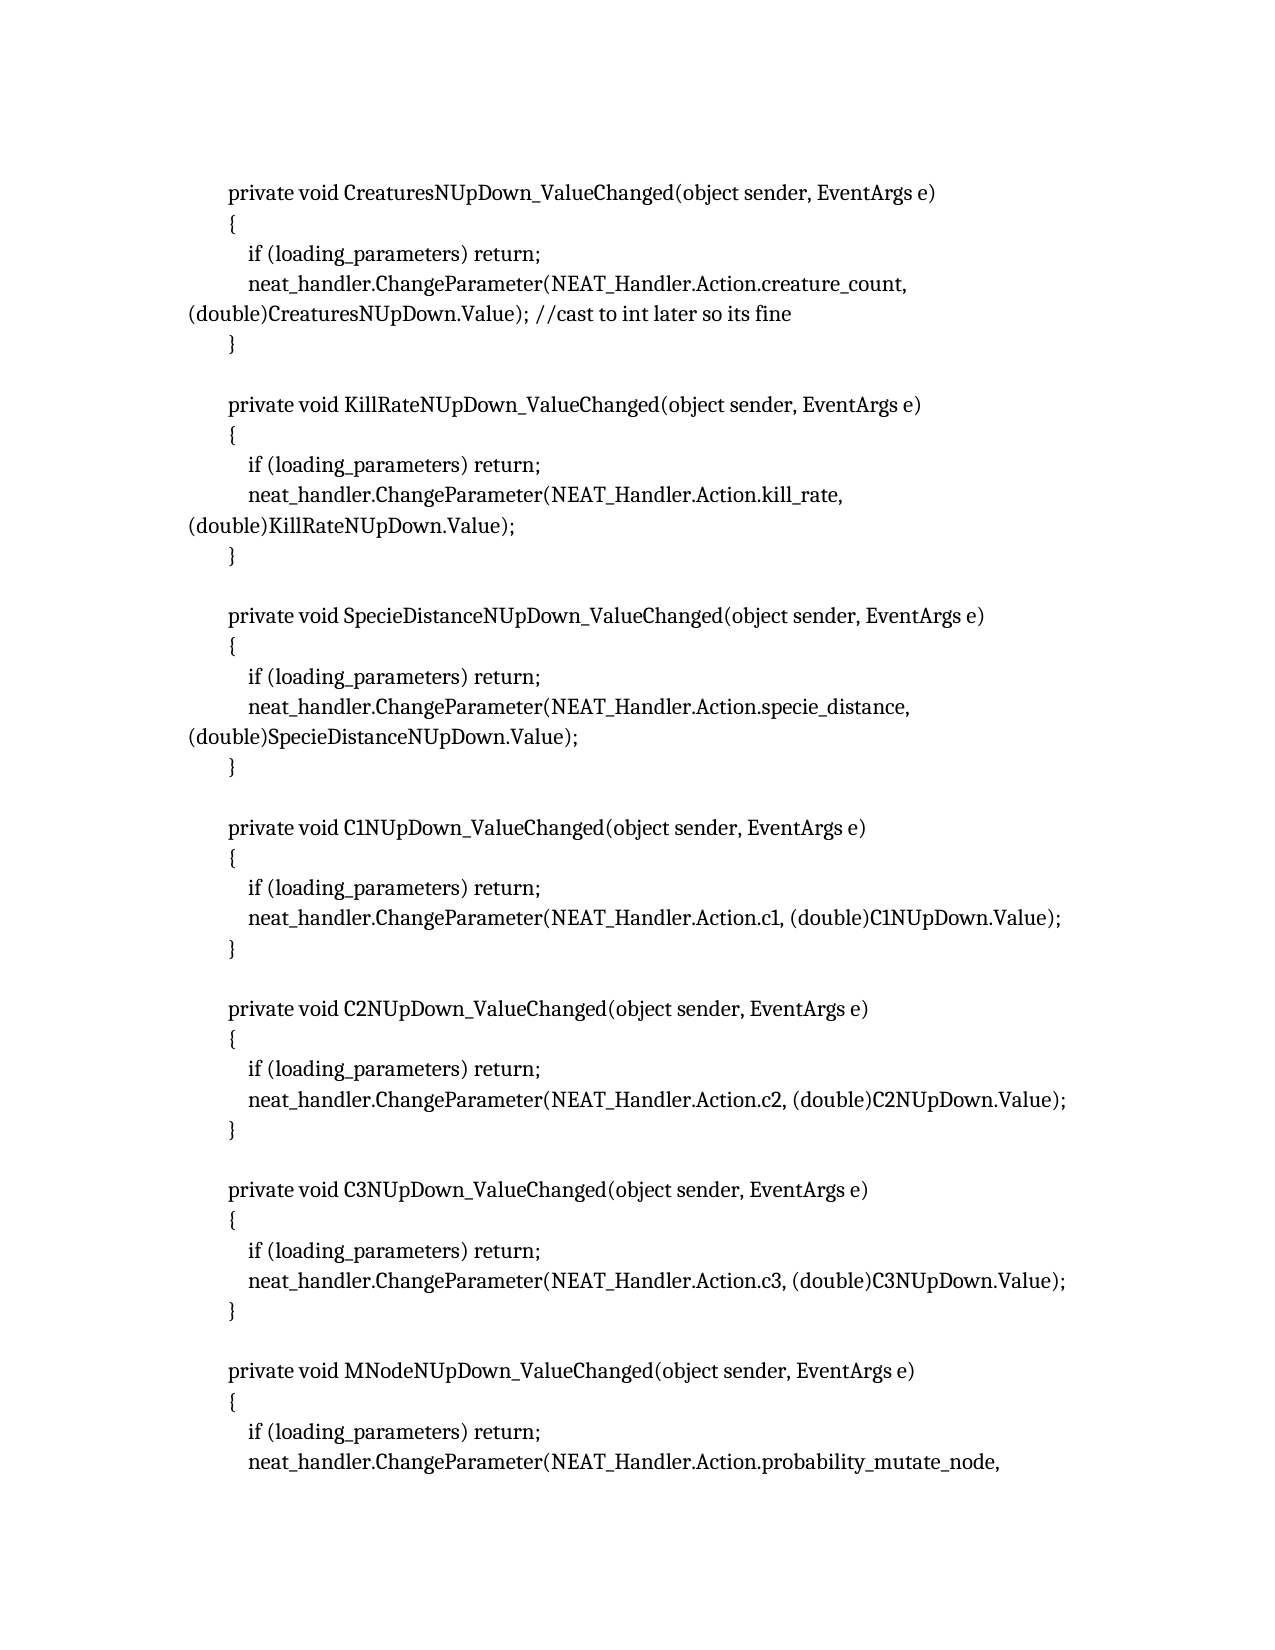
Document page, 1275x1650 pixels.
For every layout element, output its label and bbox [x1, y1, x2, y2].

text [187, 150, 1087, 1475]
